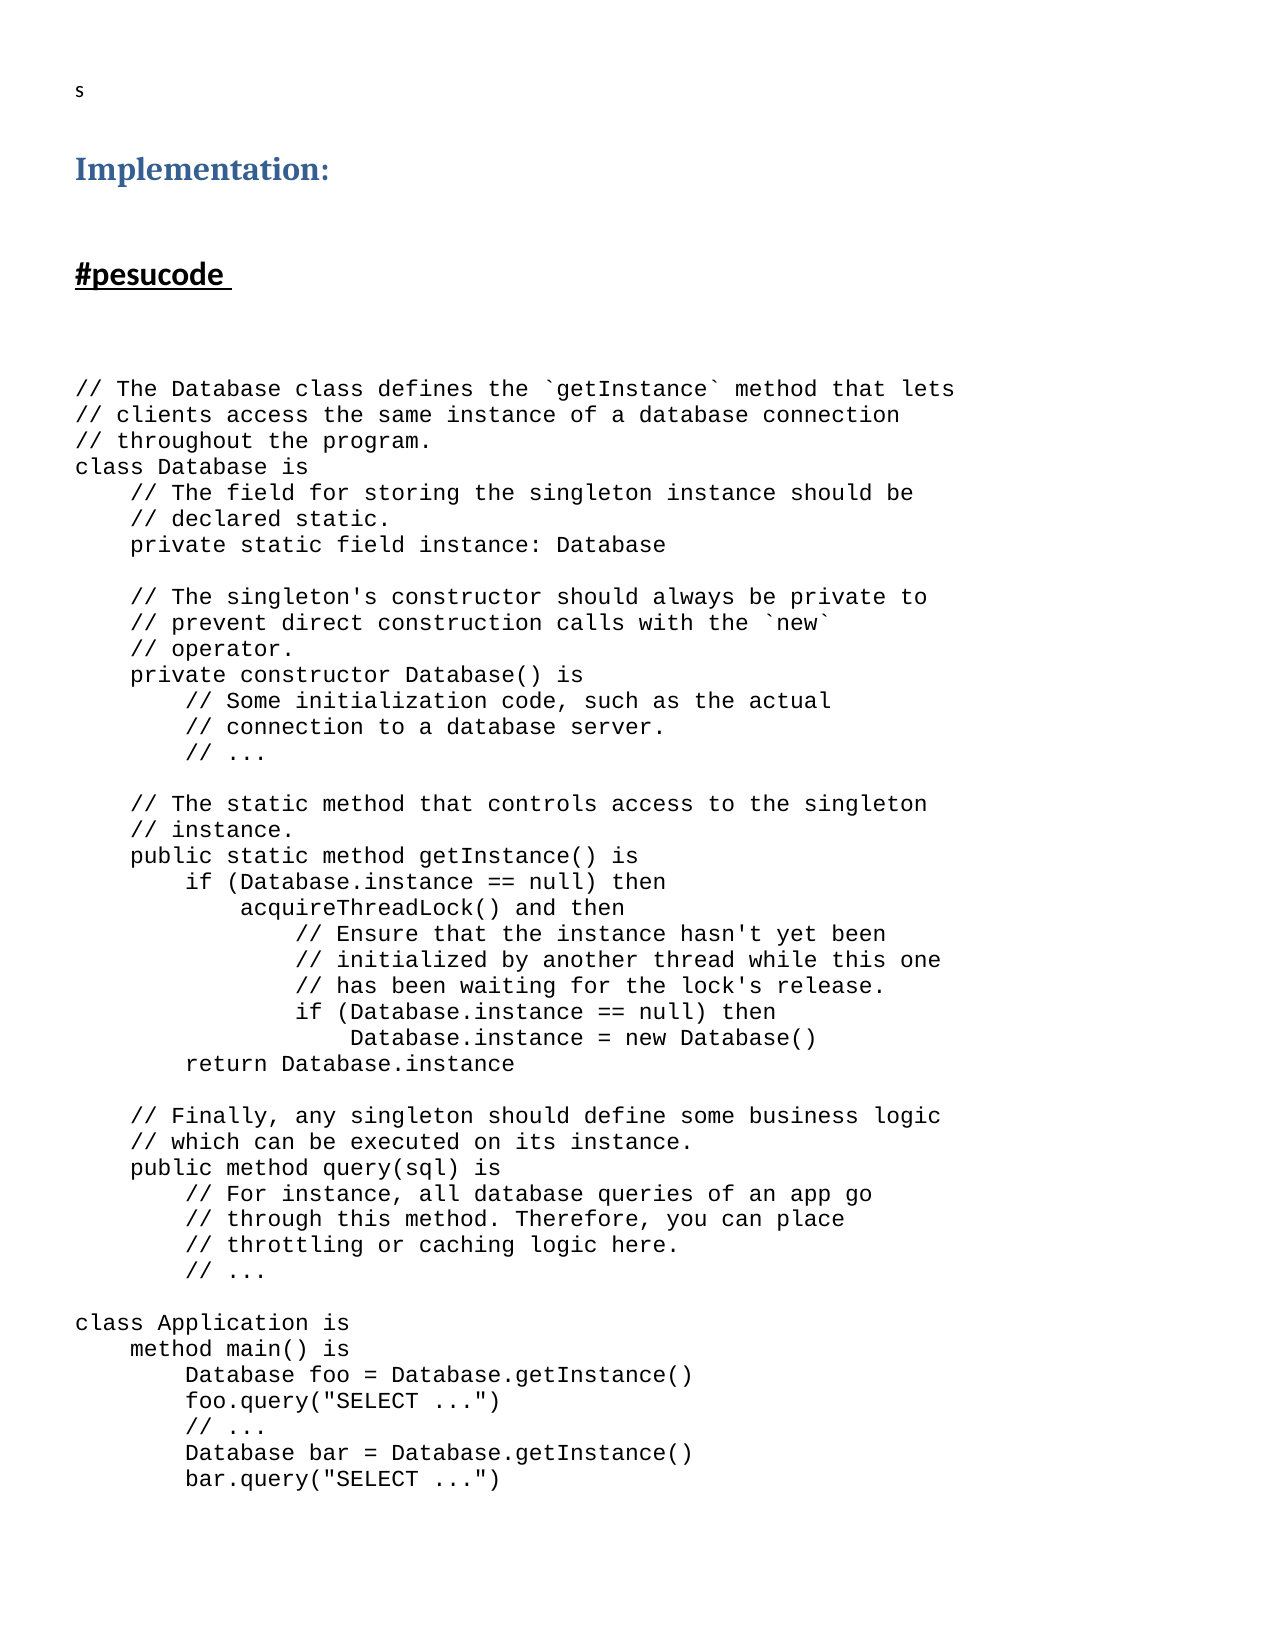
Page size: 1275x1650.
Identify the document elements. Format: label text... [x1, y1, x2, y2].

text Database bar = Database.getInstance() [75, 1441, 1200, 1467]
text private constructor Database() is [75, 663, 1200, 689]
text // ... [75, 741, 1200, 767]
text // declared static. [75, 507, 1200, 533]
text // The Database class defines the `getInstance` method that lets [75, 378, 1200, 404]
text // through this method. Therefore, you can place [75, 1208, 1200, 1234]
text // Ensure that the instance hasn't yet been [75, 922, 1200, 948]
text class Application is [75, 1312, 1200, 1337]
text foo.query("SELECT ...") [75, 1389, 1200, 1415]
text // For instance, all database queries of an app go [75, 1182, 1200, 1208]
text #pesucode [75, 253, 1200, 294]
text public method query(sql) is [75, 1156, 1200, 1182]
text // The static method that controls access to the singleton [75, 793, 1200, 819]
text // clients access the same instance of a database connection [75, 404, 1200, 430]
text // The field for storing the singleton instance should be [75, 482, 1200, 507]
text private static field instance: Database [75, 533, 1200, 559]
text // ... [75, 1260, 1200, 1286]
text // initialized by another thread while this one [75, 948, 1200, 974]
text // which can be executed on its instance. [75, 1130, 1200, 1156]
text public static method getInstance() is [75, 845, 1200, 871]
text // The singleton's constructor should always be private to [75, 585, 1200, 611]
text Database.instance = new Database() [75, 1026, 1200, 1052]
text return Database.instance [75, 1052, 1200, 1078]
text if (Database.instance == null) then [75, 1000, 1200, 1026]
text class Database is [75, 456, 1200, 482]
text // throttling or caching logic here. [75, 1234, 1200, 1260]
subtitle Implementation: [75, 150, 1200, 188]
text // throughout the program. [75, 430, 1200, 456]
text bar.query("SELECT ...") [75, 1467, 1200, 1493]
text // operator. [75, 637, 1200, 663]
text Database foo = Database.getInstance() [75, 1363, 1200, 1389]
text // connection to a database server. [75, 715, 1200, 741]
text // ... [75, 1415, 1200, 1441]
text // instance. [75, 819, 1200, 845]
text // prevent direct construction calls with the `new` [75, 611, 1200, 637]
text if (Database.instance == null) then [75, 871, 1200, 897]
text // Some initialization code, such as the actual [75, 689, 1200, 715]
text // Finally, any singleton should define some business logic [75, 1104, 1200, 1130]
text method main() is [75, 1337, 1200, 1363]
text // has been waiting for the lock's release. [75, 974, 1200, 1000]
text acquireThreadLock() and then [75, 897, 1200, 922]
